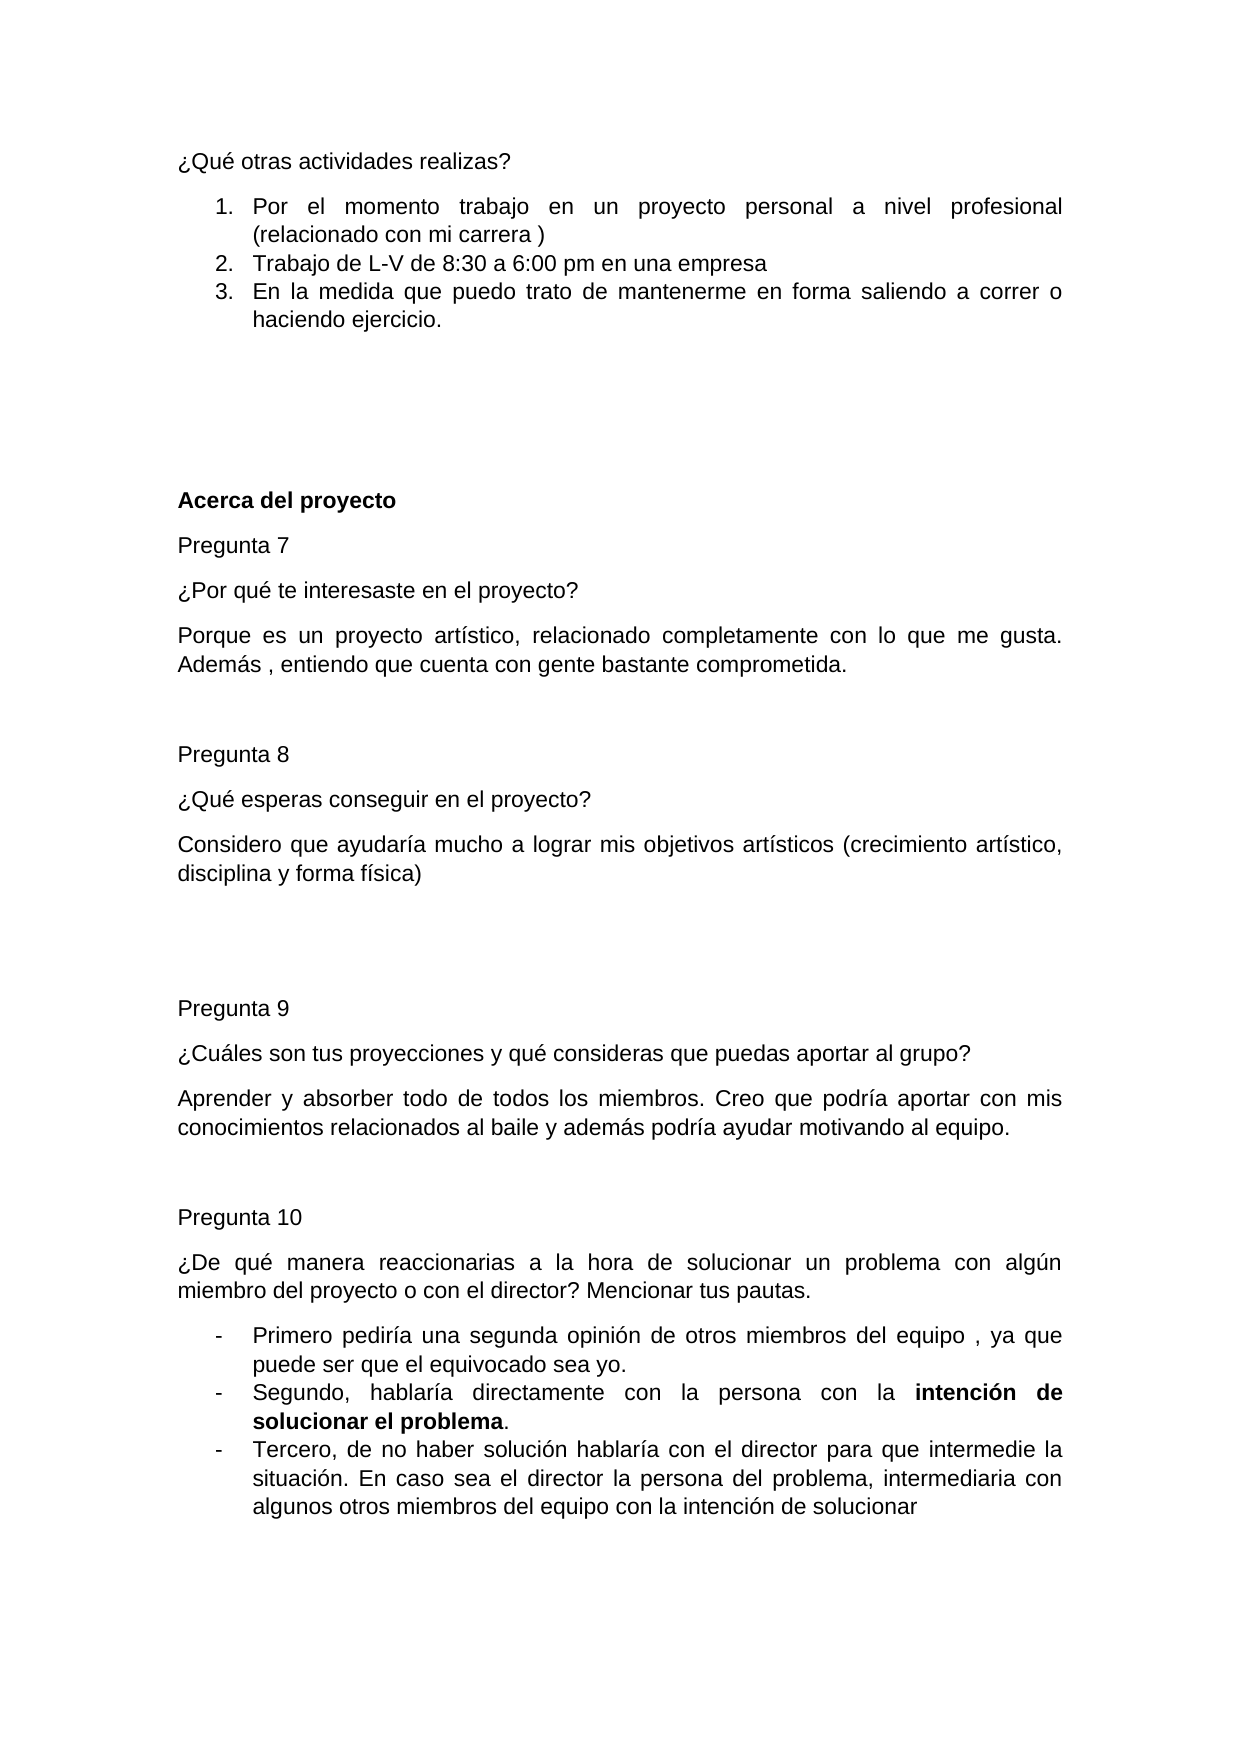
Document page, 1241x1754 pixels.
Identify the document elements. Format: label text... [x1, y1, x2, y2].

list Primero pediría una segunda opinión de otros miembros del equipo , ya que puede ser que el equivocado sea yo. [215, 1322, 1063, 1377]
text Pregunta 9 [177, 995, 1063, 1021]
text Pregunta 8 [177, 741, 1063, 767]
text Aprender y absorber todo de todos los miembros. Creo que podría aportar con mis conocimientos relacionados al baile y además podría ayudar motivando al equipo. [177, 1085, 1063, 1140]
text Pregunta 10 [177, 1204, 1063, 1230]
text Pregunta 7 [177, 532, 1063, 558]
list Tercero, de no haber solución hablaría con el director para que intermedie la situación. En caso sea el director la persona del problema, intermediaria con algunos otros miembros del equipo con la intención de solucionar [215, 1436, 1063, 1519]
list Por el momento trabajo en un proyecto personal a nivel profesional (relacionado con mi carrera ) [215, 193, 1063, 247]
text ¿Cuáles son tus proyecciones y qué consideras que puedas aportar al grupo? [177, 1040, 1063, 1066]
text ¿De qué manera reaccionarias a la hora de solucionar un problema con algún miembro del proyecto o con el director? Mencionar tus pautas. [177, 1249, 1063, 1303]
list En la medida que puedo trato de mantenerme en forma saliendo a correr o haciendo ejercicio. [215, 278, 1063, 333]
text Porque es un proyecto artístico, relacionado completamente con lo que me gusta. Además , entiendo que cuenta con gente bastante comprometida. [177, 622, 1063, 677]
list Segundo, hablaría directamente con la persona con la intención de solucionar el problema. [215, 1379, 1063, 1434]
text ¿Por qué te interesaste en el proyecto? [177, 577, 1063, 603]
text Considero que ayudaría mucho a lograr mis objetivos artísticos (crecimiento artístico, disciplina y forma física) [177, 831, 1063, 886]
text ¿Qué esperas conseguir en el proyecto? [177, 786, 1063, 812]
text Acerca del proyecto [177, 487, 1063, 513]
list Trabajo de L-V de 8:30 a 6:00 pm en una empresa [215, 249, 1063, 276]
text ¿Qué otras actividades realizas? [177, 148, 1063, 174]
